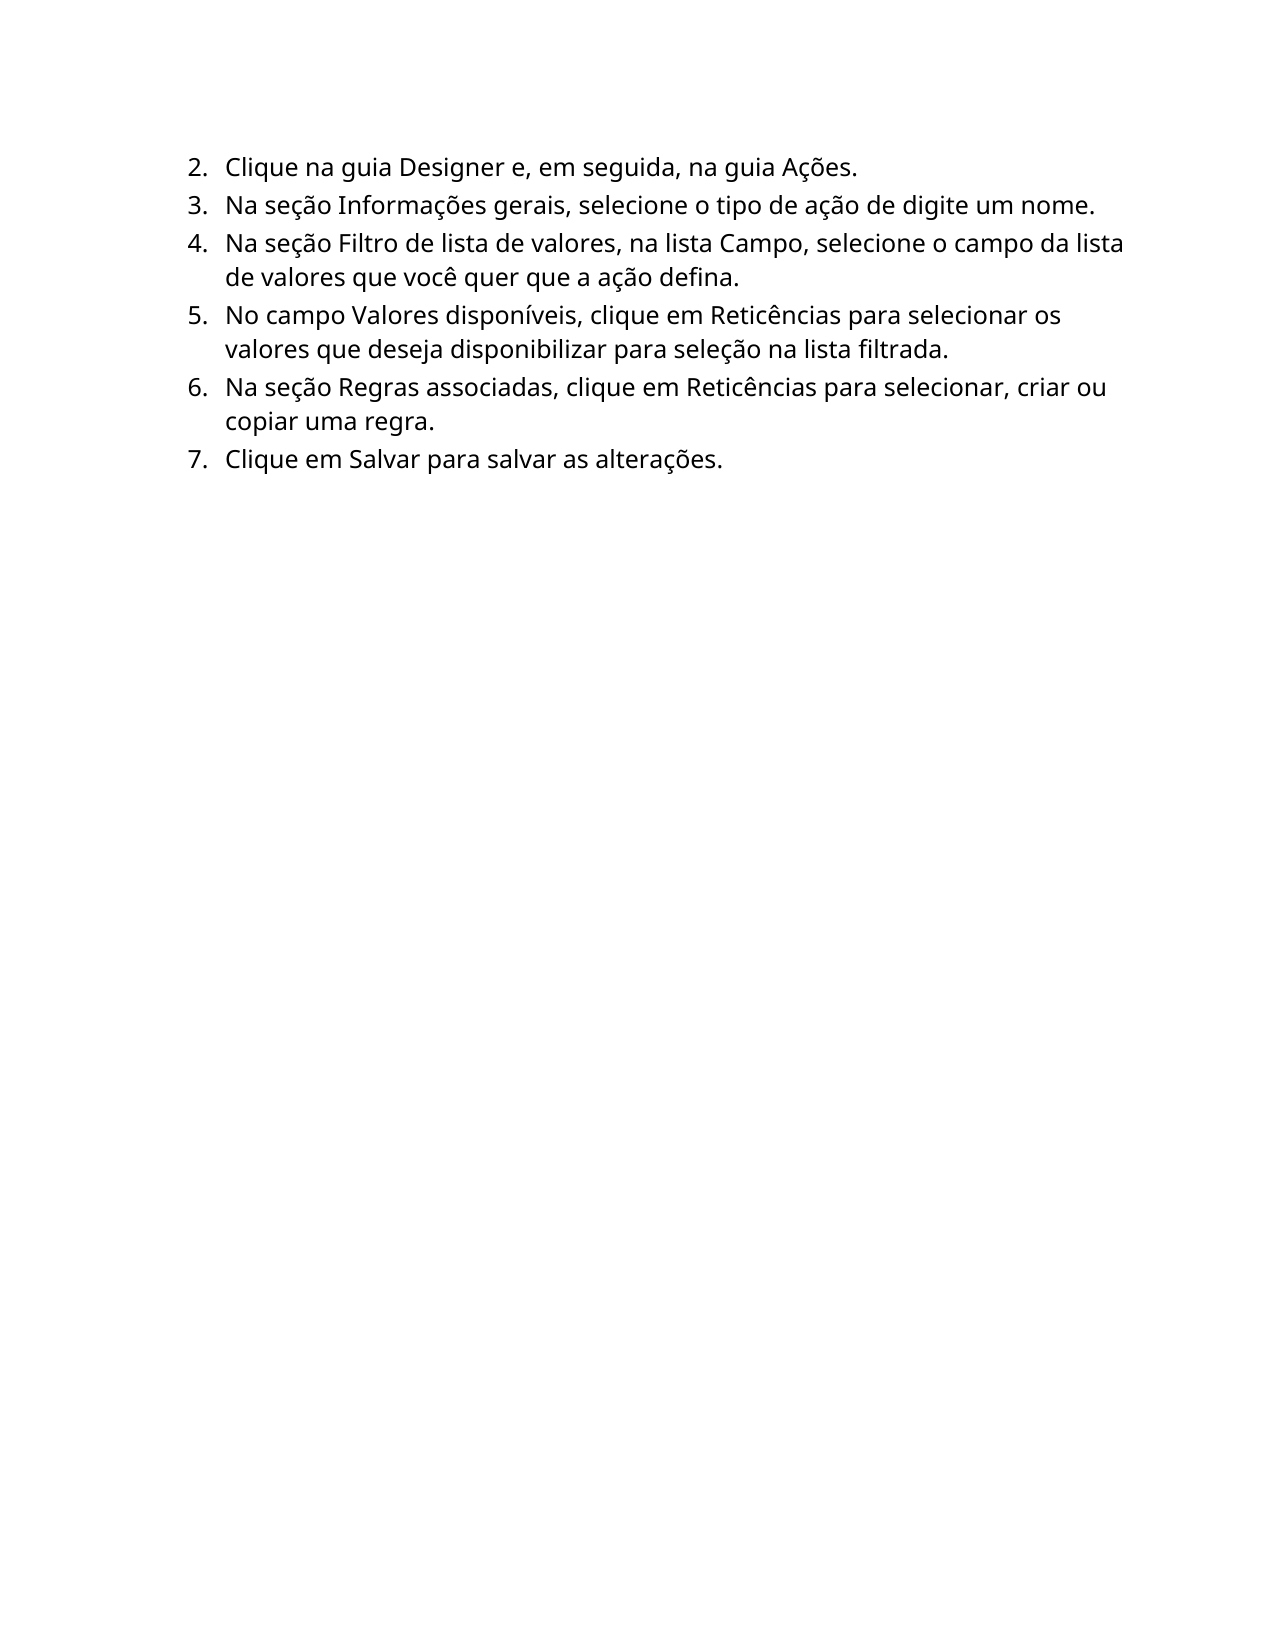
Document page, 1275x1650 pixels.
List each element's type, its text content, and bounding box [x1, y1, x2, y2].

list No campo Valores disponíveis, clique em Reticências para selecionar os valores que deseja disponibilizar para seleção na lista filtrada. [187, 297, 1125, 366]
list Clique na guia Designer e, em seguida, na guia Ações. [187, 150, 1125, 184]
list Na seção Regras associadas, clique em Reticências para selecionar, criar ou copiar uma regra. [187, 369, 1125, 437]
list Na seção Filtro de lista de valores, na lista Campo, selecione o campo da lista de valores que você quer que a ação defina. [187, 226, 1125, 294]
list Clique em Salvar para salvar as alterações. [187, 441, 1125, 475]
list Na seção Informações gerais, selecione o tipo de ação de digite um nome. [187, 188, 1125, 222]
